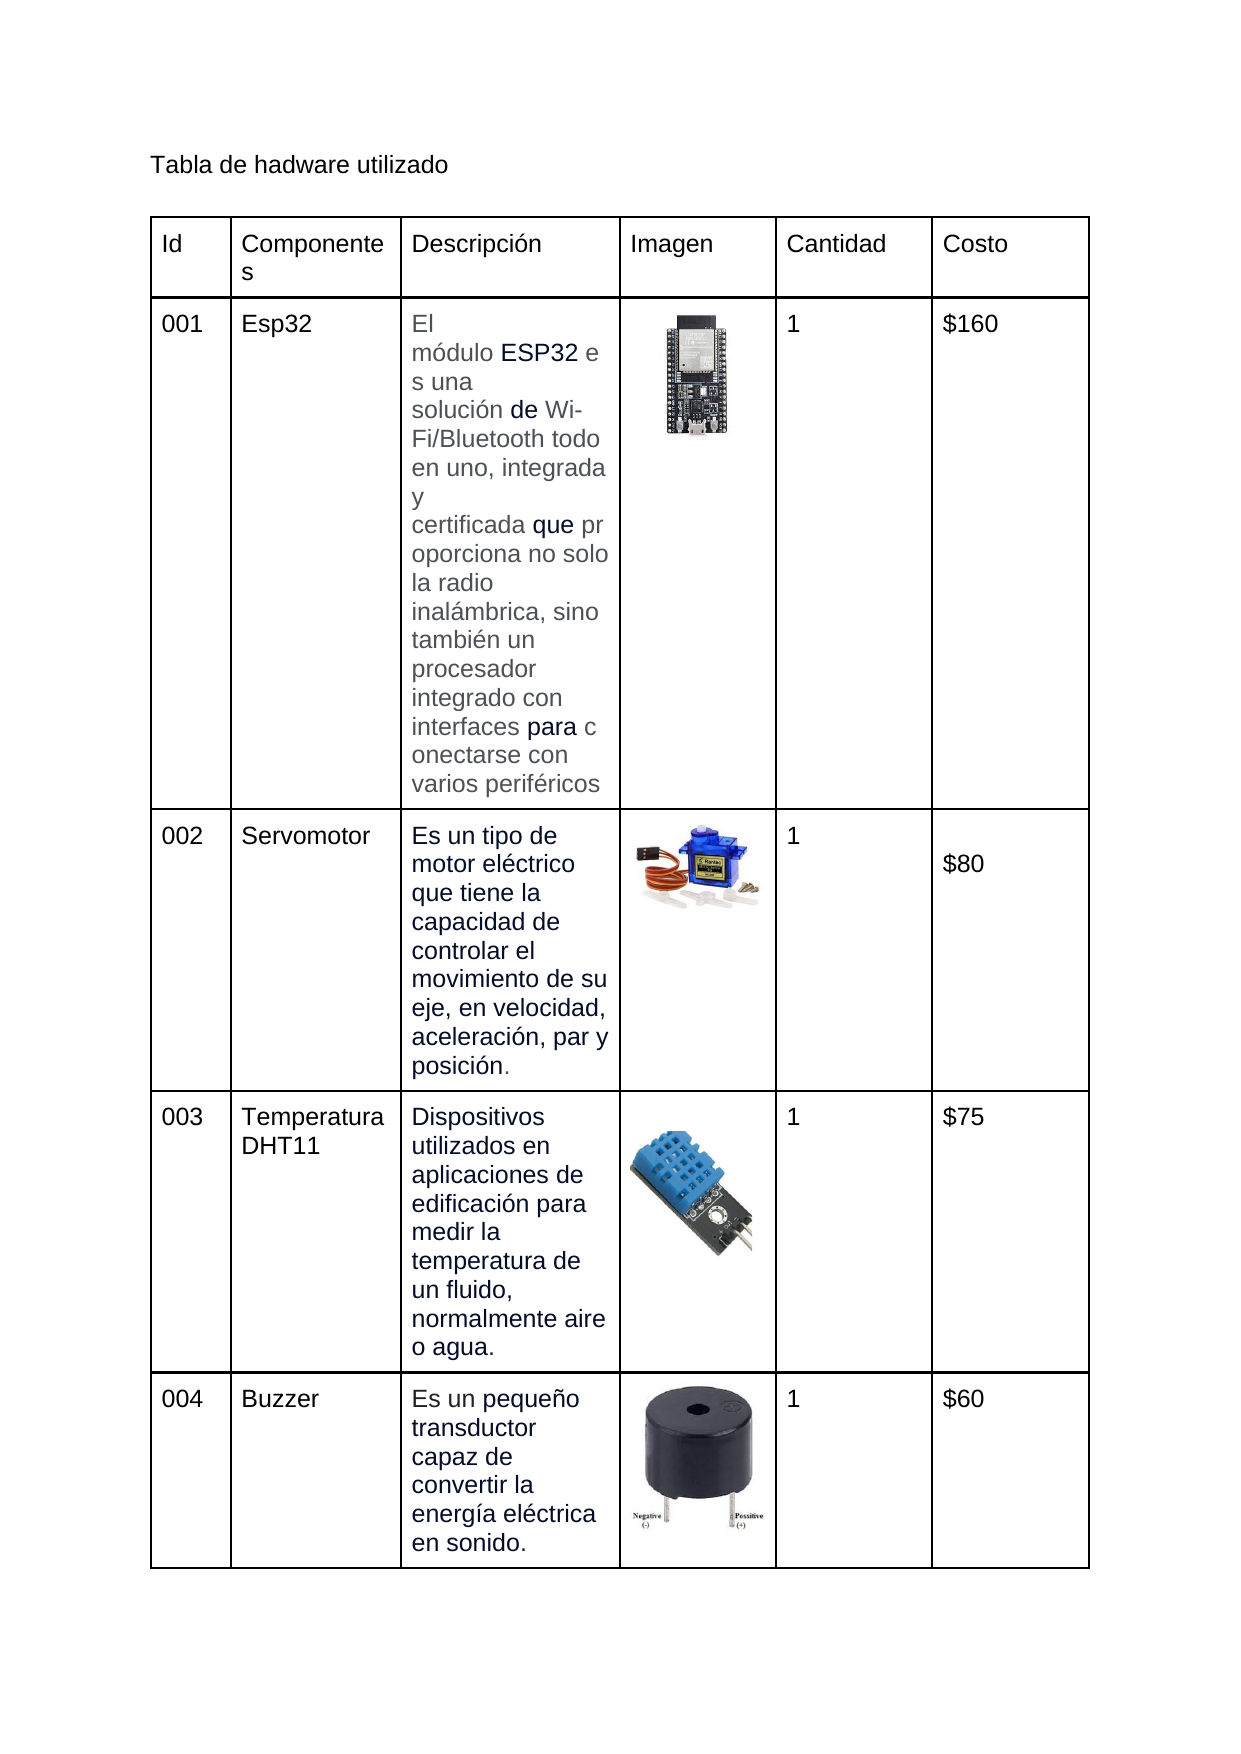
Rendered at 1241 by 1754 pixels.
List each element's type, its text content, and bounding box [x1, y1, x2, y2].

table_cell 002 [152, 810, 230, 1090]
table_cell [621, 1092, 775, 1371]
table_cell 1 [777, 1092, 931, 1371]
text Tabla de hadware utilizado [150, 150, 1090, 179]
table_header Descripción [402, 218, 619, 296]
table_cell 003 [152, 1092, 230, 1371]
table_cell $80 [933, 810, 1088, 1090]
table_cell [621, 810, 775, 1090]
table_header Componentes [232, 218, 400, 296]
table_header Imagen [621, 218, 775, 296]
table_cell El módulo ESP32 es una solución de Wi-Fi/Bluetooth todo en uno, integrada y certificada que proporciona no solo la radio inalámbrica, sino también un procesador integrado con interfaces para conectarse con varios periféricos [402, 299, 619, 808]
table_cell 1 [777, 1374, 931, 1567]
table_cell $75 [933, 1092, 1088, 1371]
picture [630, 1383, 765, 1532]
table_cell Es un tipo de motor eléctrico que tiene la capacidad de controlar el movimiento de su eje, en velocidad, aceleración, par y posición. [402, 810, 619, 1090]
table_cell 1 [777, 810, 931, 1090]
table_cell 001 [152, 299, 230, 808]
table_cell Buzzer [232, 1374, 400, 1567]
table_cell $160 [933, 299, 1088, 808]
picture [630, 1131, 753, 1265]
table_cell Servomotor [232, 810, 400, 1090]
table_cell Esp32 [232, 299, 400, 808]
table_cell $60 [933, 1374, 1088, 1567]
picture [630, 308, 765, 445]
table_header Id [152, 218, 230, 296]
table_cell 004 [152, 1374, 230, 1567]
table_cell Es un pequeño transductor capaz de convertir la energía eléctrica en sonido. [402, 1374, 619, 1567]
table_cell [621, 299, 775, 808]
picture [630, 820, 765, 913]
table_cell Temperatura DHT11 [232, 1092, 400, 1371]
table_cell 1 [777, 299, 931, 808]
table_cell Dispositivos utilizados en aplicaciones de edificación para medir la temperatura de un fluido, normalmente aire o agua. [402, 1092, 619, 1371]
table_cell [621, 1374, 775, 1567]
table_header Costo [933, 218, 1088, 296]
table_header Cantidad [777, 218, 931, 296]
